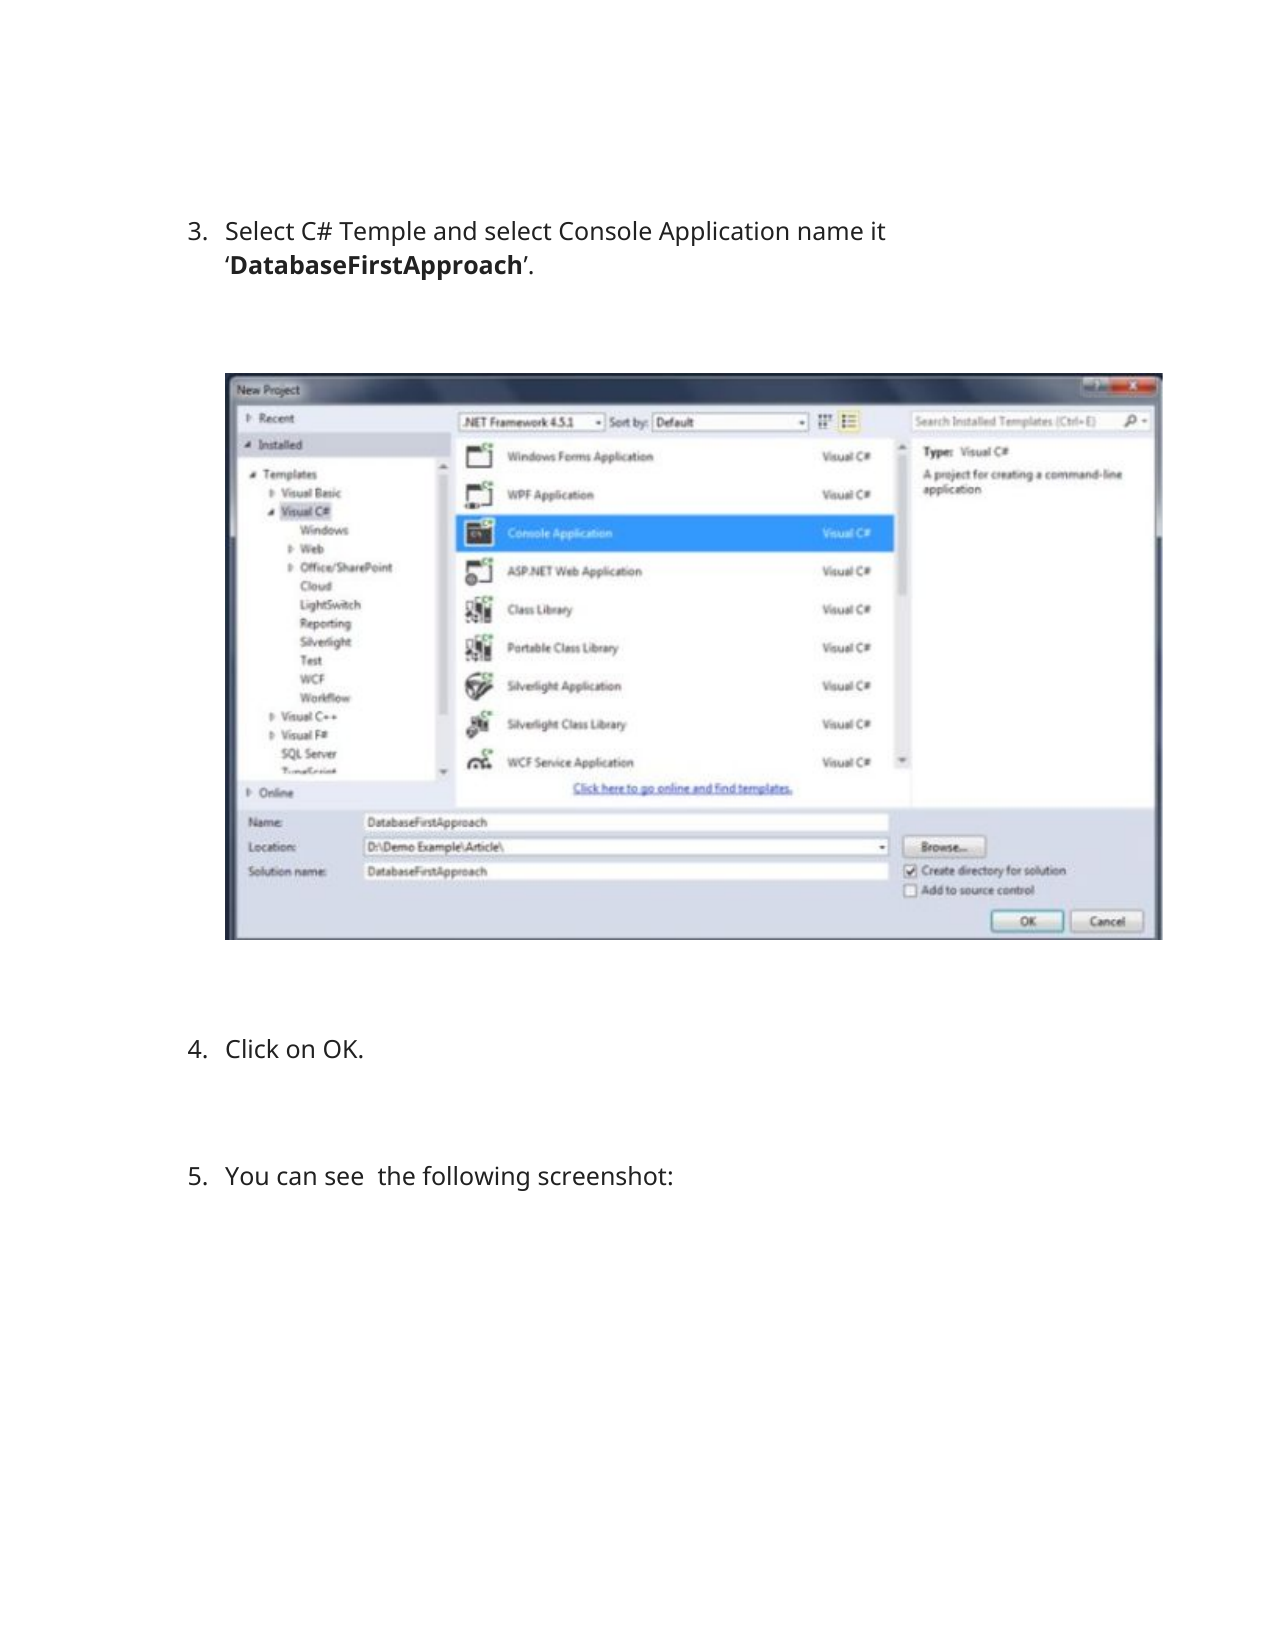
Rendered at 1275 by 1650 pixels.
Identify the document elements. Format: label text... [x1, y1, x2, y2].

list Click on OK. [187, 1032, 1125, 1066]
picture [225, 373, 1163, 940]
list Select C# Temple and select Console Application name it ‘DatabaseFirstApproach’. [187, 213, 1125, 281]
list You can see the following screenshot: [187, 1158, 1125, 1192]
